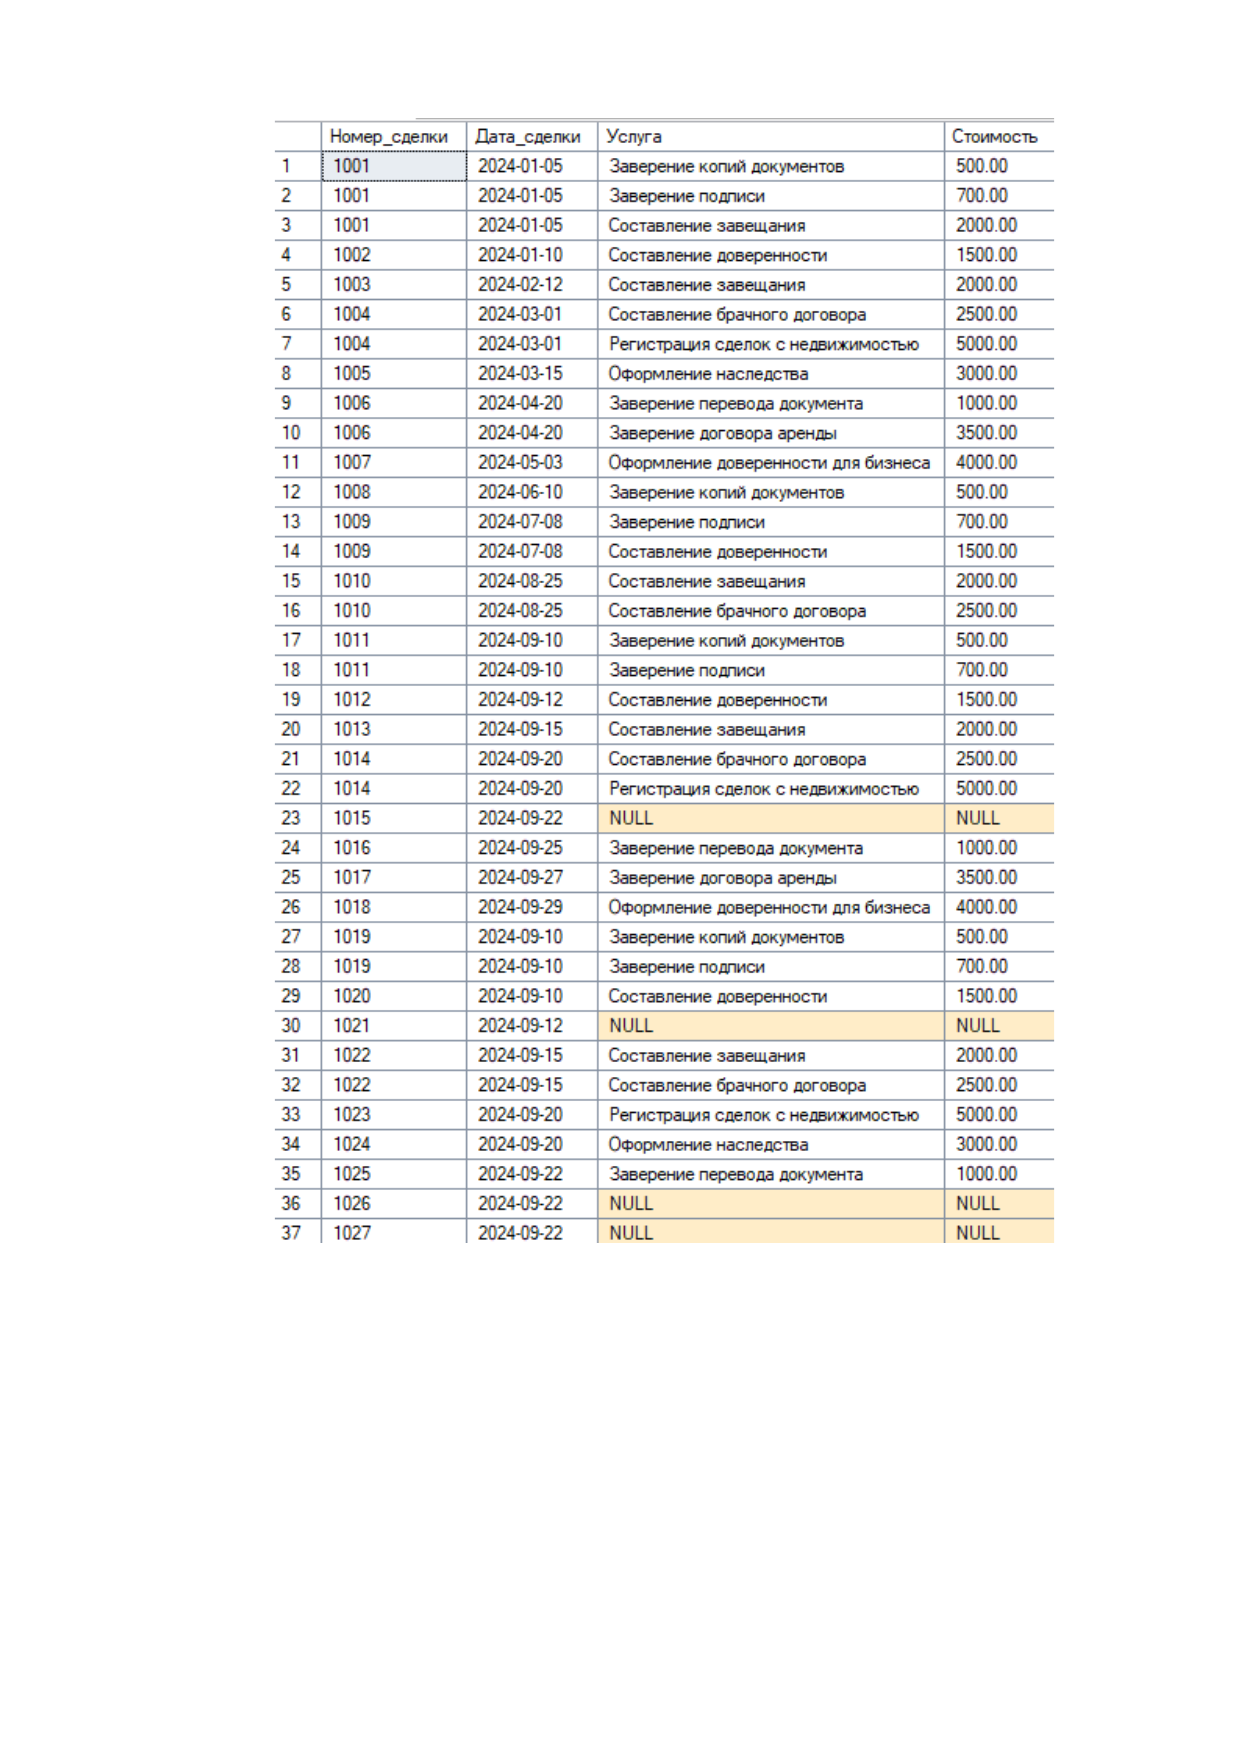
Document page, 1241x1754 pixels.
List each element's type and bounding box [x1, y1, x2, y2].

picture [274, 118, 1055, 1243]
